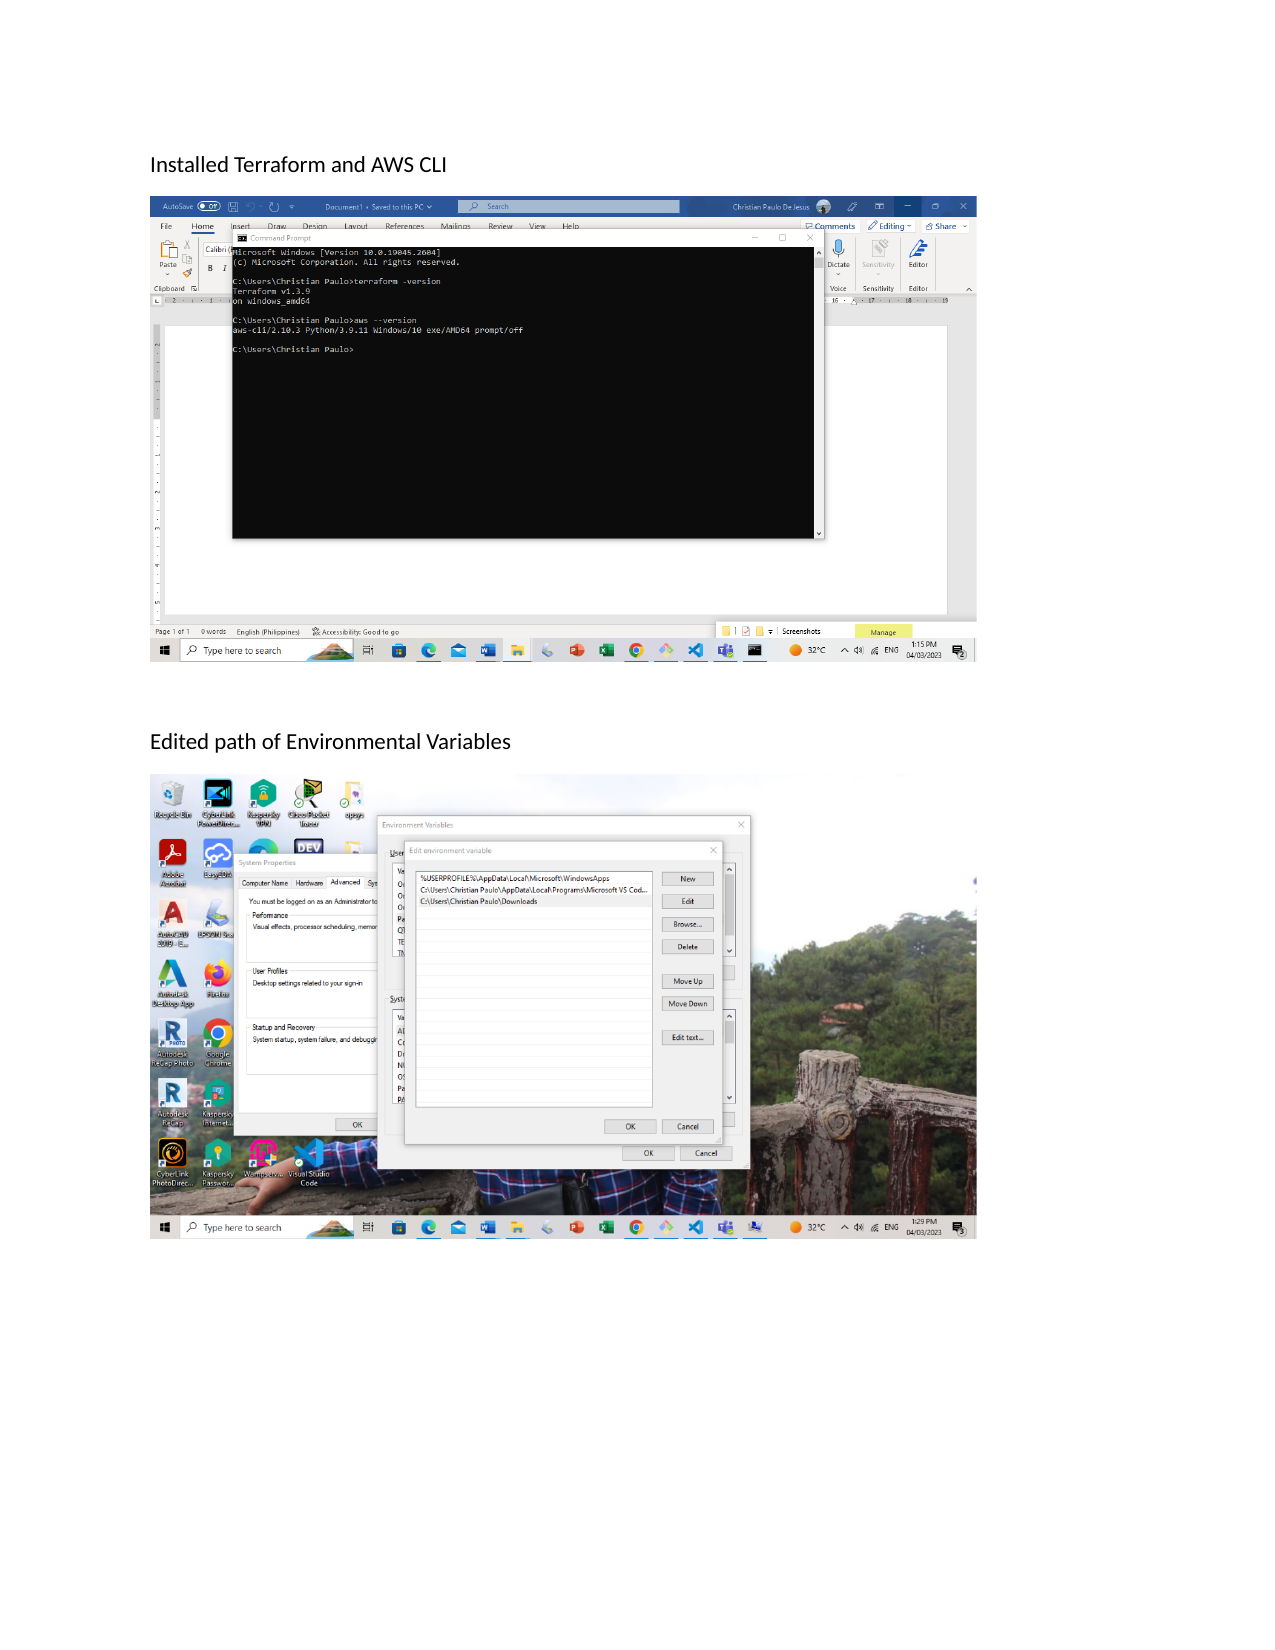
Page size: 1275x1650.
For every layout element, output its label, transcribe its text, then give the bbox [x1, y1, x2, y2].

text Edited path of Environmental Variables [150, 727, 1125, 755]
text Installed Terraform and AWS CLI [150, 150, 1125, 178]
picture [150, 774, 977, 1239]
picture [150, 196, 977, 662]
